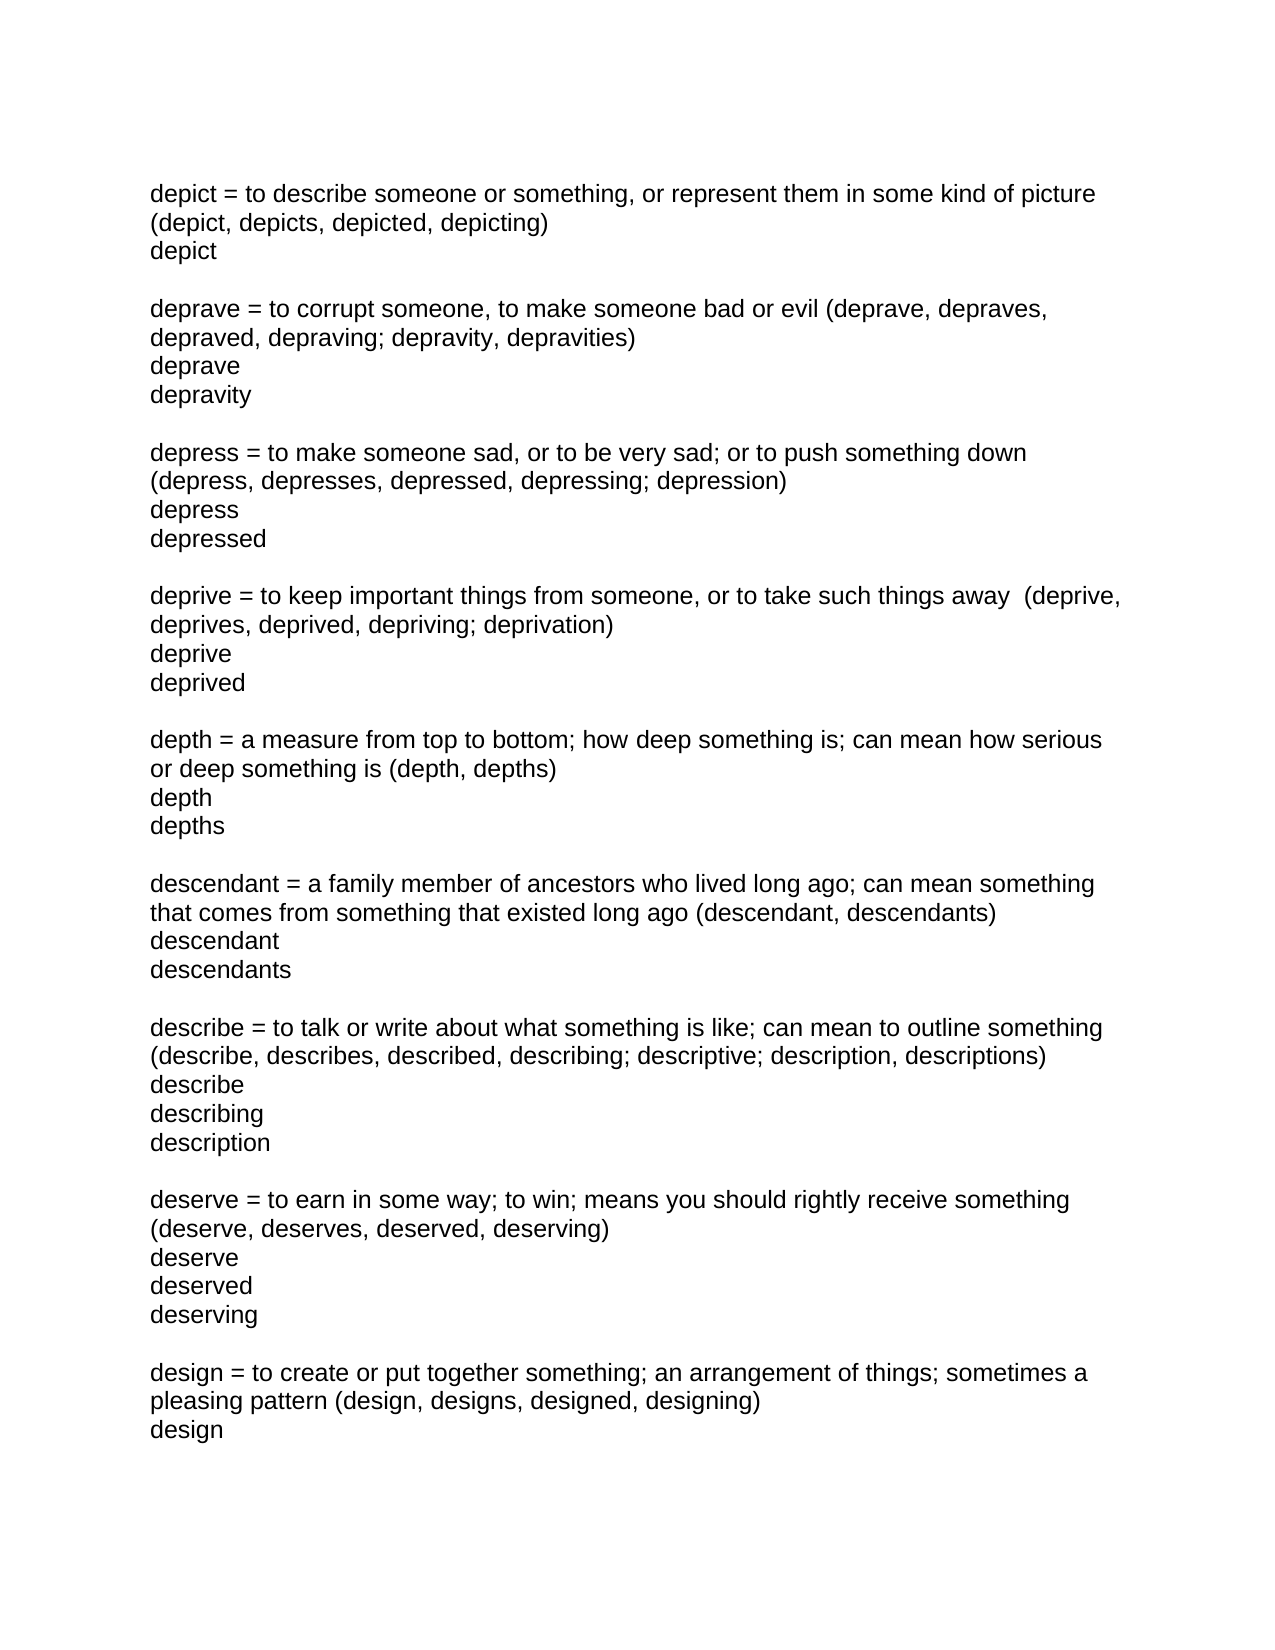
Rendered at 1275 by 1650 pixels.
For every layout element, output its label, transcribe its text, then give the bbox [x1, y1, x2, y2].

text descendants [150, 955, 1125, 984]
text deprive = to keep important things from someone, or to take such things away (deprive, deprives, deprived, depriving; deprivation) [150, 581, 1125, 639]
text descendant [150, 926, 1125, 955]
text deserved [150, 1271, 1125, 1300]
text descendant = a family member of ancestors who lived long ago; can mean something that comes from something that existed long ago (descendant, descendants) [150, 869, 1125, 926]
text depress [150, 495, 1125, 524]
text depth = a measure from top to bottom; how deep something is; can mean how serious or deep something is (depth, depths) [150, 725, 1125, 782]
text depravity [150, 380, 1125, 409]
text depict [150, 236, 1125, 265]
text deserve = to earn in some way; to win; means you should rightly receive something (deserve, deserves, deserved, deserving) [150, 1185, 1125, 1242]
text describe [150, 1070, 1125, 1099]
text design [150, 1415, 1125, 1444]
text depressed [150, 524, 1125, 552]
text deserving [150, 1300, 1125, 1329]
text depress = to make someone sad, or to be very sad; or to push something down (depress, depresses, depressed, depressing; depression) [150, 437, 1125, 495]
text design = to create or put together something; an arrangement of things; sometimes a pleasing pattern (design, designs, designed, designing) [150, 1357, 1125, 1415]
text deprived [150, 667, 1125, 696]
text depths [150, 811, 1125, 840]
text deserve [150, 1242, 1125, 1271]
text deprive [150, 639, 1125, 667]
text deprave = to corrupt someone, to make someone bad or evil (deprave, depraves, depraved, depraving; depravity, depravities) [150, 294, 1125, 351]
text depth [150, 782, 1125, 811]
text describing [150, 1099, 1125, 1127]
text describe = to talk or write about what something is like; can mean to outline something (describe, describes, described, describing; descriptive; description, descriptions) [150, 1012, 1125, 1070]
text depict = to describe someone or something, or represent them in some kind of picture (depict, depicts, depicted, depicting) [150, 179, 1125, 236]
text deprave [150, 351, 1125, 380]
text description [150, 1127, 1125, 1156]
